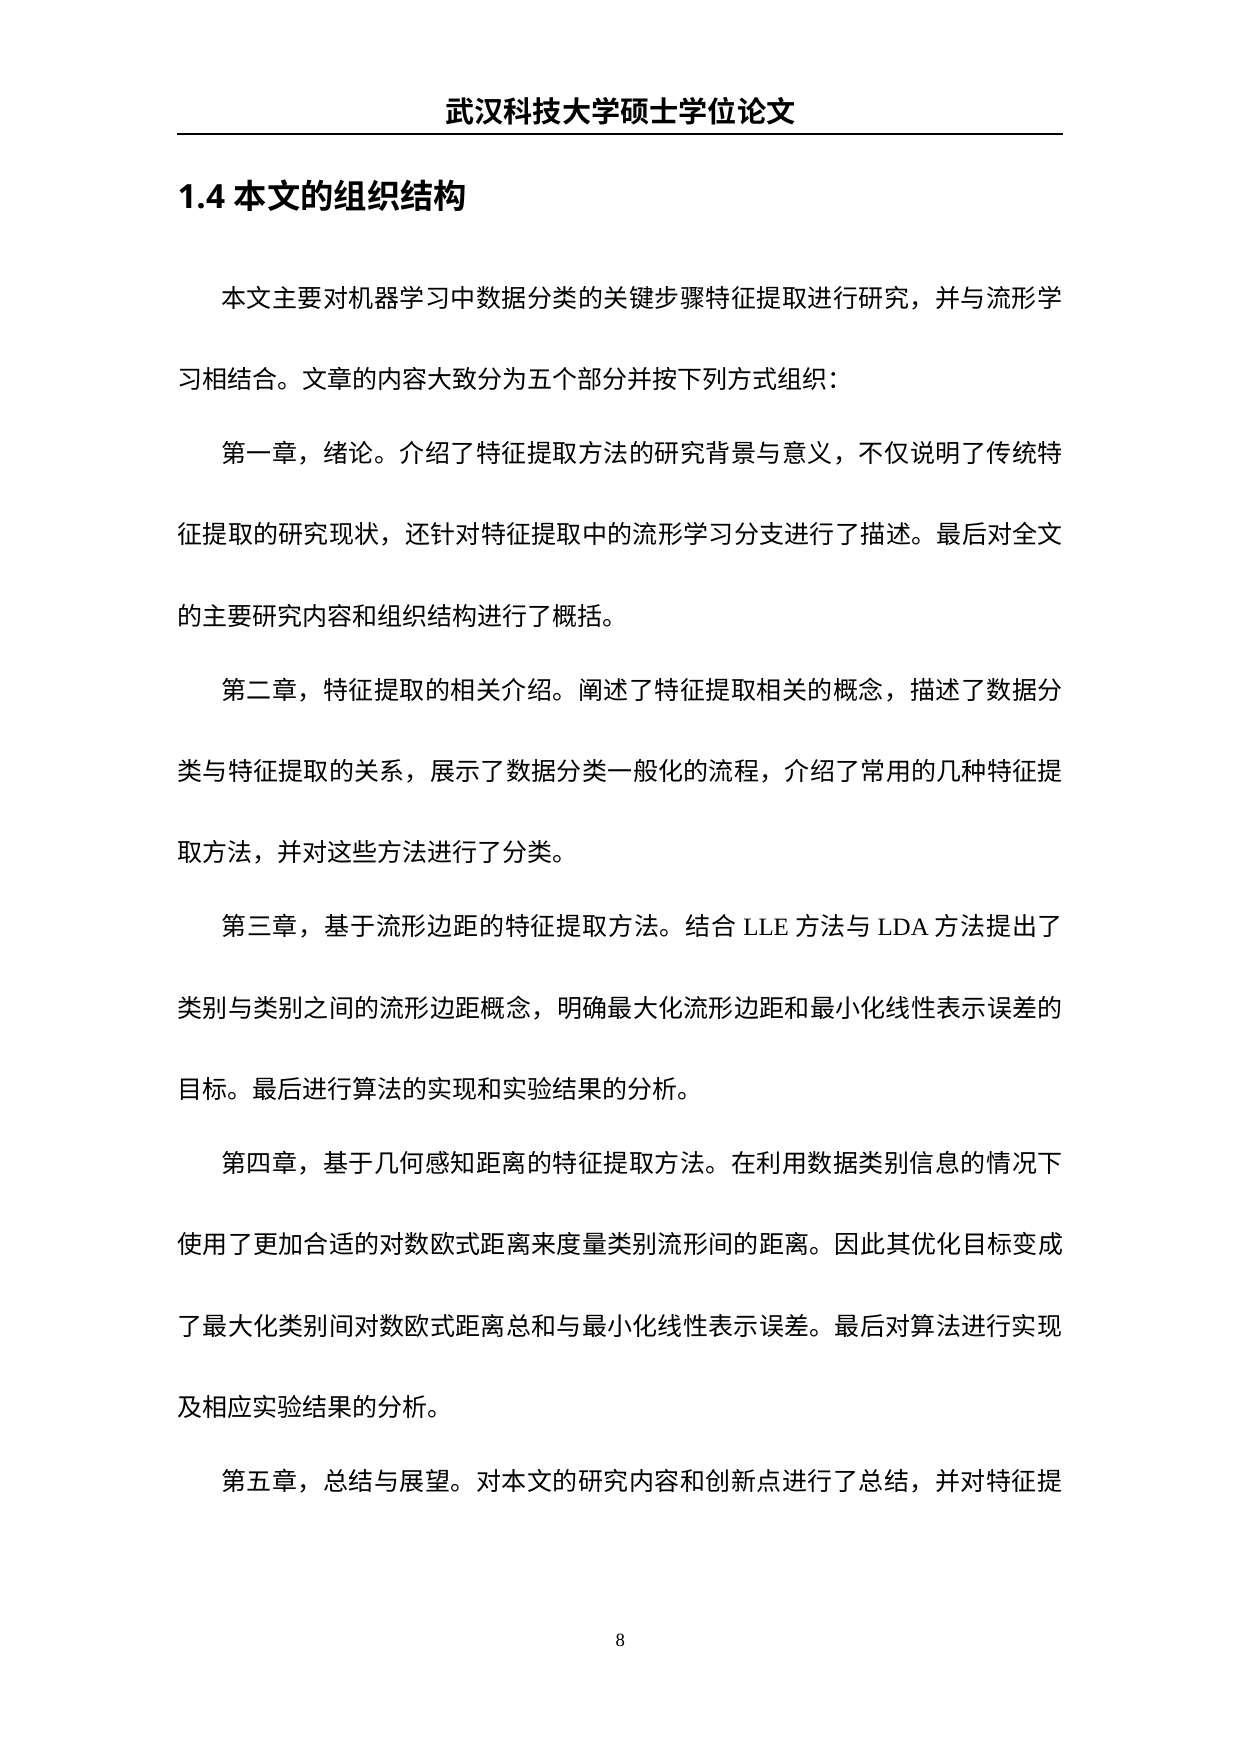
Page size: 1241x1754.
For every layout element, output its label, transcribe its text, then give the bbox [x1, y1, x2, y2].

text 第二章，特征提取的相关介绍。阐述了特征提取相关的概念，描述了数据分类与特征提取的关系，展示了数据分类一般化的流程，介绍了常用的几种特征提取方法，并对这些方法进行了分类。 [177, 656, 1063, 883]
text 第三章，基于流形边距的特征提取方法。结合LLE方法与LDA方法提出了类别与类别之间的流形边距概念，明确最大化流形边距和最小化线性表示误差的目标。最后进行算法的实现和实验结果的分析。 [177, 892, 1063, 1120]
text 本文主要对机器学习中数据分类的关键步骤特征提取进行研究，并与流形学习相结合。文章的内容大致分为五个部分并按下列方式组织： [177, 264, 1063, 410]
text 第一章，绪论。介绍了特征提取方法的研究背景与意义，不仅说明了传统特征提取的研究现状，还针对特征提取中的流形学习分支进行了描述。最后对全文的主要研究内容和组织结构进行了概括。 [177, 419, 1063, 647]
text 第四章，基于几何感知距离的特征提取方法。在利用数据类别信息的情况下，使用了更加合适的对数欧式距离来度量类别流形间的距离。因此其优化目标变成了最大化类别间对数欧式距离总和与最小化线性表示误差。最后对算法进行实现及相应实验结果的分析。 [177, 1129, 1063, 1438]
text 本文的组织结构 [177, 162, 1063, 227]
text 第五章，总结与展望。对本文的研究内容和创新点进行了总结，并对特征提取进一步的研究方向进行了展望。 [177, 1447, 1063, 1512]
